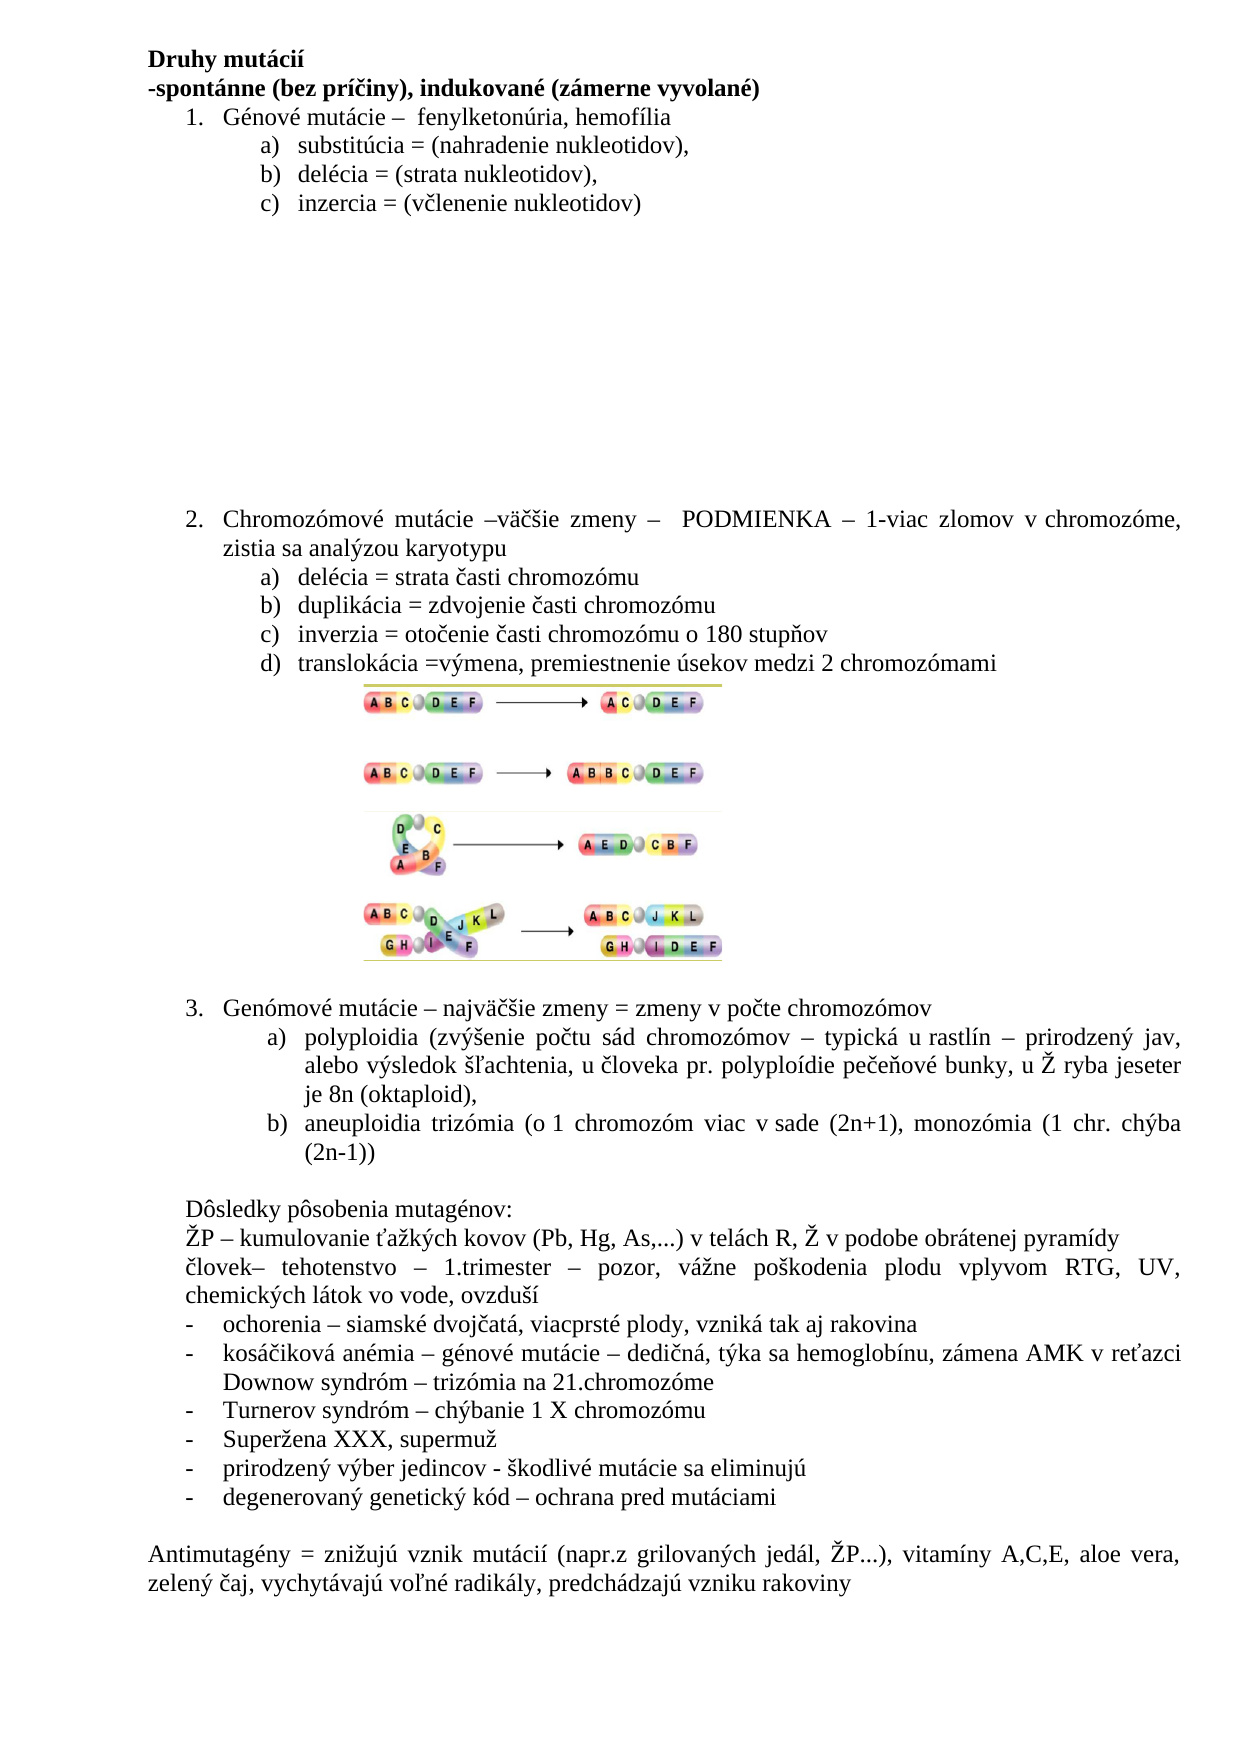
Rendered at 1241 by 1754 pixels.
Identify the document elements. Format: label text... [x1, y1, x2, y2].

list Génové mutácie – fenylketonúria, hemofília [185, 102, 1181, 131]
list duplikácia = zdvojenie časti chromozómu [260, 591, 1181, 619]
list inverzia = otočenie časti chromozómu o 180 stupňov [260, 619, 1181, 648]
picture [363, 684, 723, 961]
list Turnerov syndróm – chýbanie 1 X chromozómu [185, 1396, 1181, 1424]
list delécia = (strata nukleotidov), [260, 159, 1181, 188]
text Antimutagény = znižujú vznik mutácií (napr.z grilovaných jedál, ŽP...), vitamíny A,C,E, aloe vera, zelený čaj, vychytávajú voľné radikály, predchádzajú vzniku rakoviny [148, 1539, 1181, 1597]
list translokácia =výmena, premiestnenie úsekov medzi 2 chromozómami [260, 648, 1181, 677]
list delécia = strata časti chromozómu [260, 562, 1181, 591]
text -spontánne (bez príčiny), indukované (zámerne vyvolané) [148, 73, 1181, 102]
list kosáčiková anémia – génové mutácie – dedičná, týka sa hemoglobínu, zámena AMK v reťazci Downow syndróm – trizómia na 21.chromozóme [185, 1338, 1181, 1396]
list degenerovaný genetický kód – ochrana pred mutáciami [185, 1482, 1181, 1511]
list Genómové mutácie – najväčšie zmeny = zmeny v počte chromozómov [185, 993, 1181, 1022]
list prirodzený výber jedincov - škodlivé mutácie sa eliminujú [185, 1453, 1181, 1482]
text človek– tehotenstvo – 1.trimester – pozor, vážne poškodenia plodu vplyvom RTG, UV, chemických látok vo vode, ovzduší [185, 1252, 1181, 1309]
list substitúcia = (nahradenie nukleotidov), [260, 131, 1181, 159]
list polyploidia (zvýšenie počtu sád chromozómov – typická u rastlín – prirodzený jav, alebo výsledok šľachtenia, u človeka pr. polyploídie pečeňové bunky, u Ž ryba jeseter je 8n (oktaploid), [267, 1022, 1181, 1108]
list aneuploidia trizómia (o 1 chromozóm viac v sade (2n+1), monozómia (1 chr. chýba (2n-1)) [267, 1108, 1181, 1166]
text ŽP – kumulovanie ťažkých kovov (Pb, Hg, As,...) v telách R, Ž v podobe obrátenej pyramídy [185, 1223, 1181, 1252]
list Superžena XXX, supermuž [185, 1424, 1181, 1453]
list Chromozómové mutácie –väčšie zmeny – PODMIENKA – 1-viac zlomov v chromozóme, zistia sa analýzou karyotypu [185, 504, 1181, 562]
list ochorenia – siamské dvojčatá, viacprsté plody, vzniká tak aj rakovina [185, 1309, 1181, 1338]
text Druhy mutácií [148, 44, 1181, 73]
text Dôsledky pôsobenia mutagénov: [185, 1194, 1181, 1223]
list inzercia = (včlenenie nukleotidov) [260, 188, 1181, 217]
